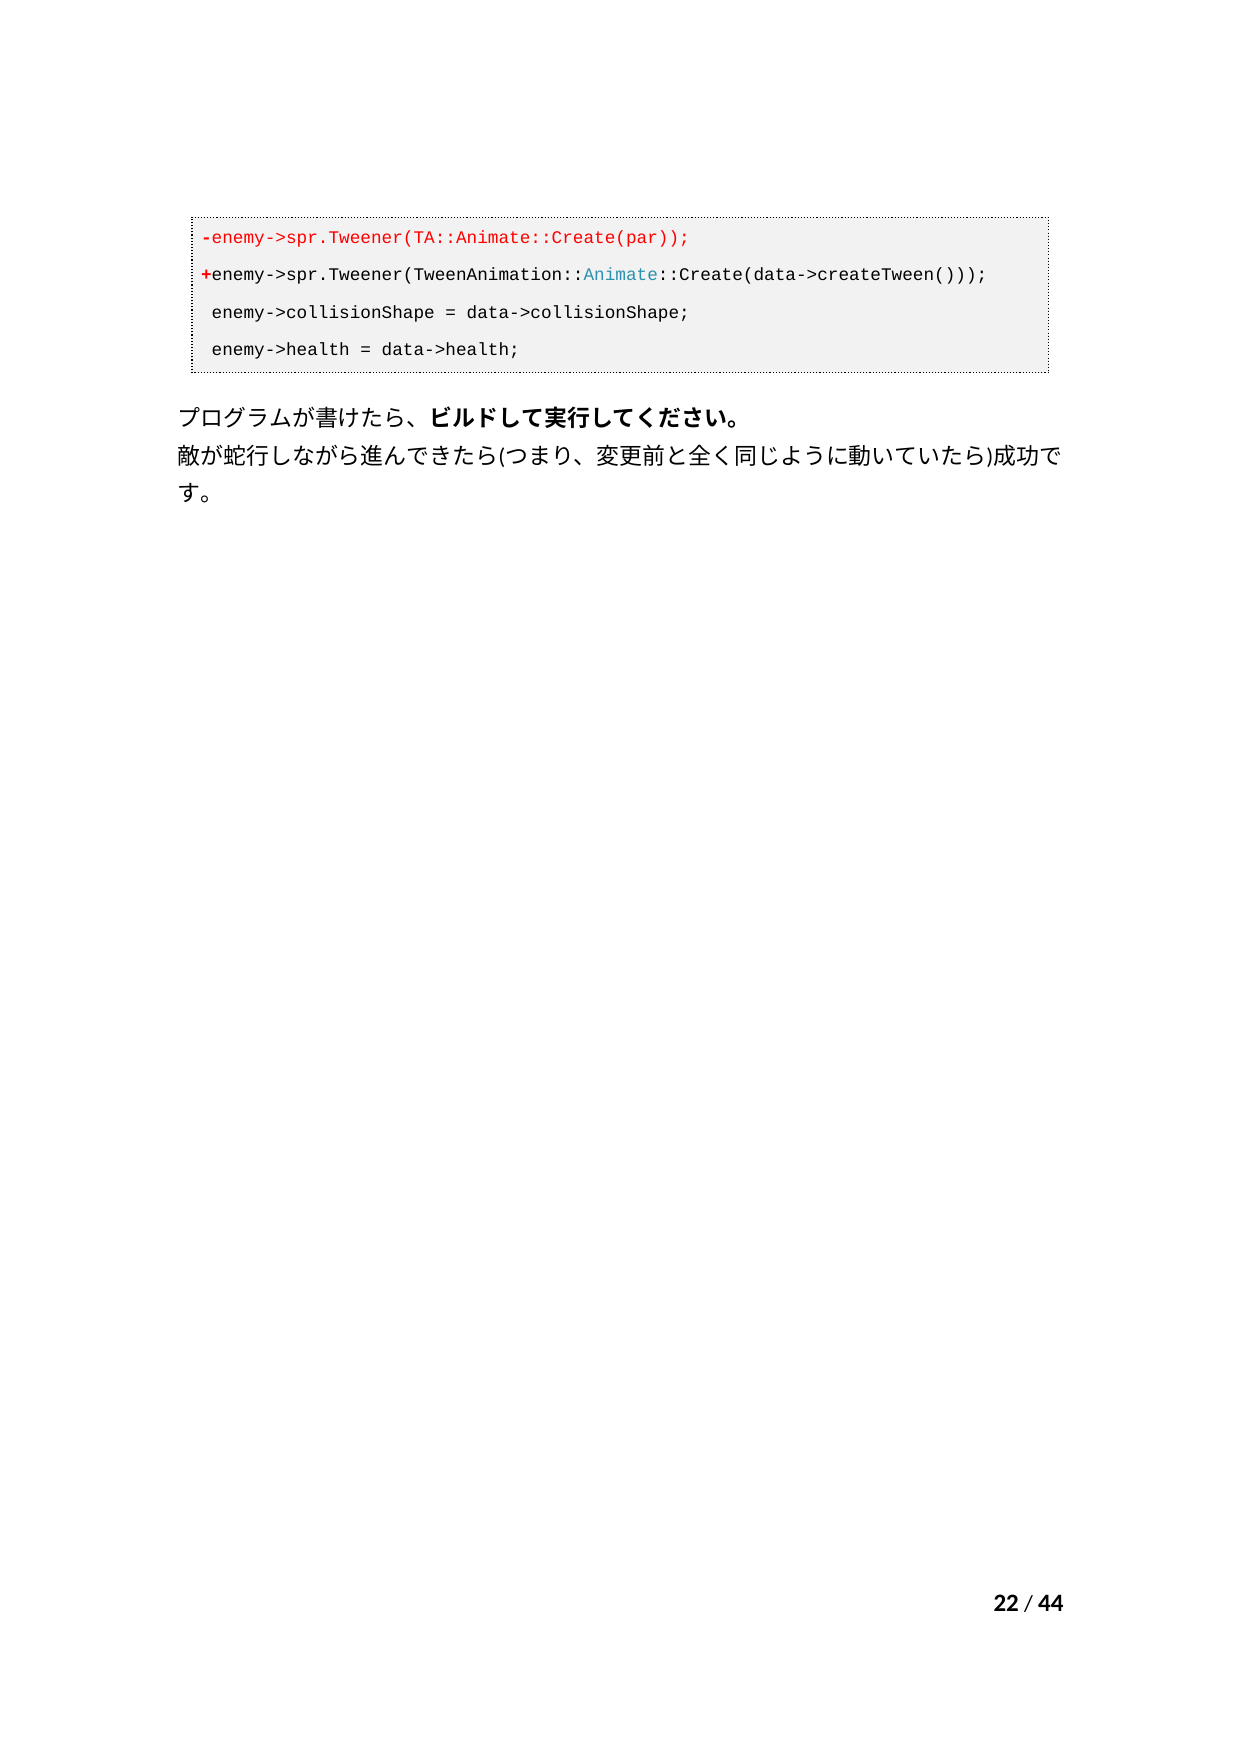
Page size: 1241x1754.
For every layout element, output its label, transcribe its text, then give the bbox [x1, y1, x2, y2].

text プログラムが書けたら、ビルドして実行してください。 敵が蛇行しながら進んできたら(つまり、変更前と全く同じように動いていたら)成功です。 [177, 398, 1063, 511]
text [191, 217, 1049, 373]
